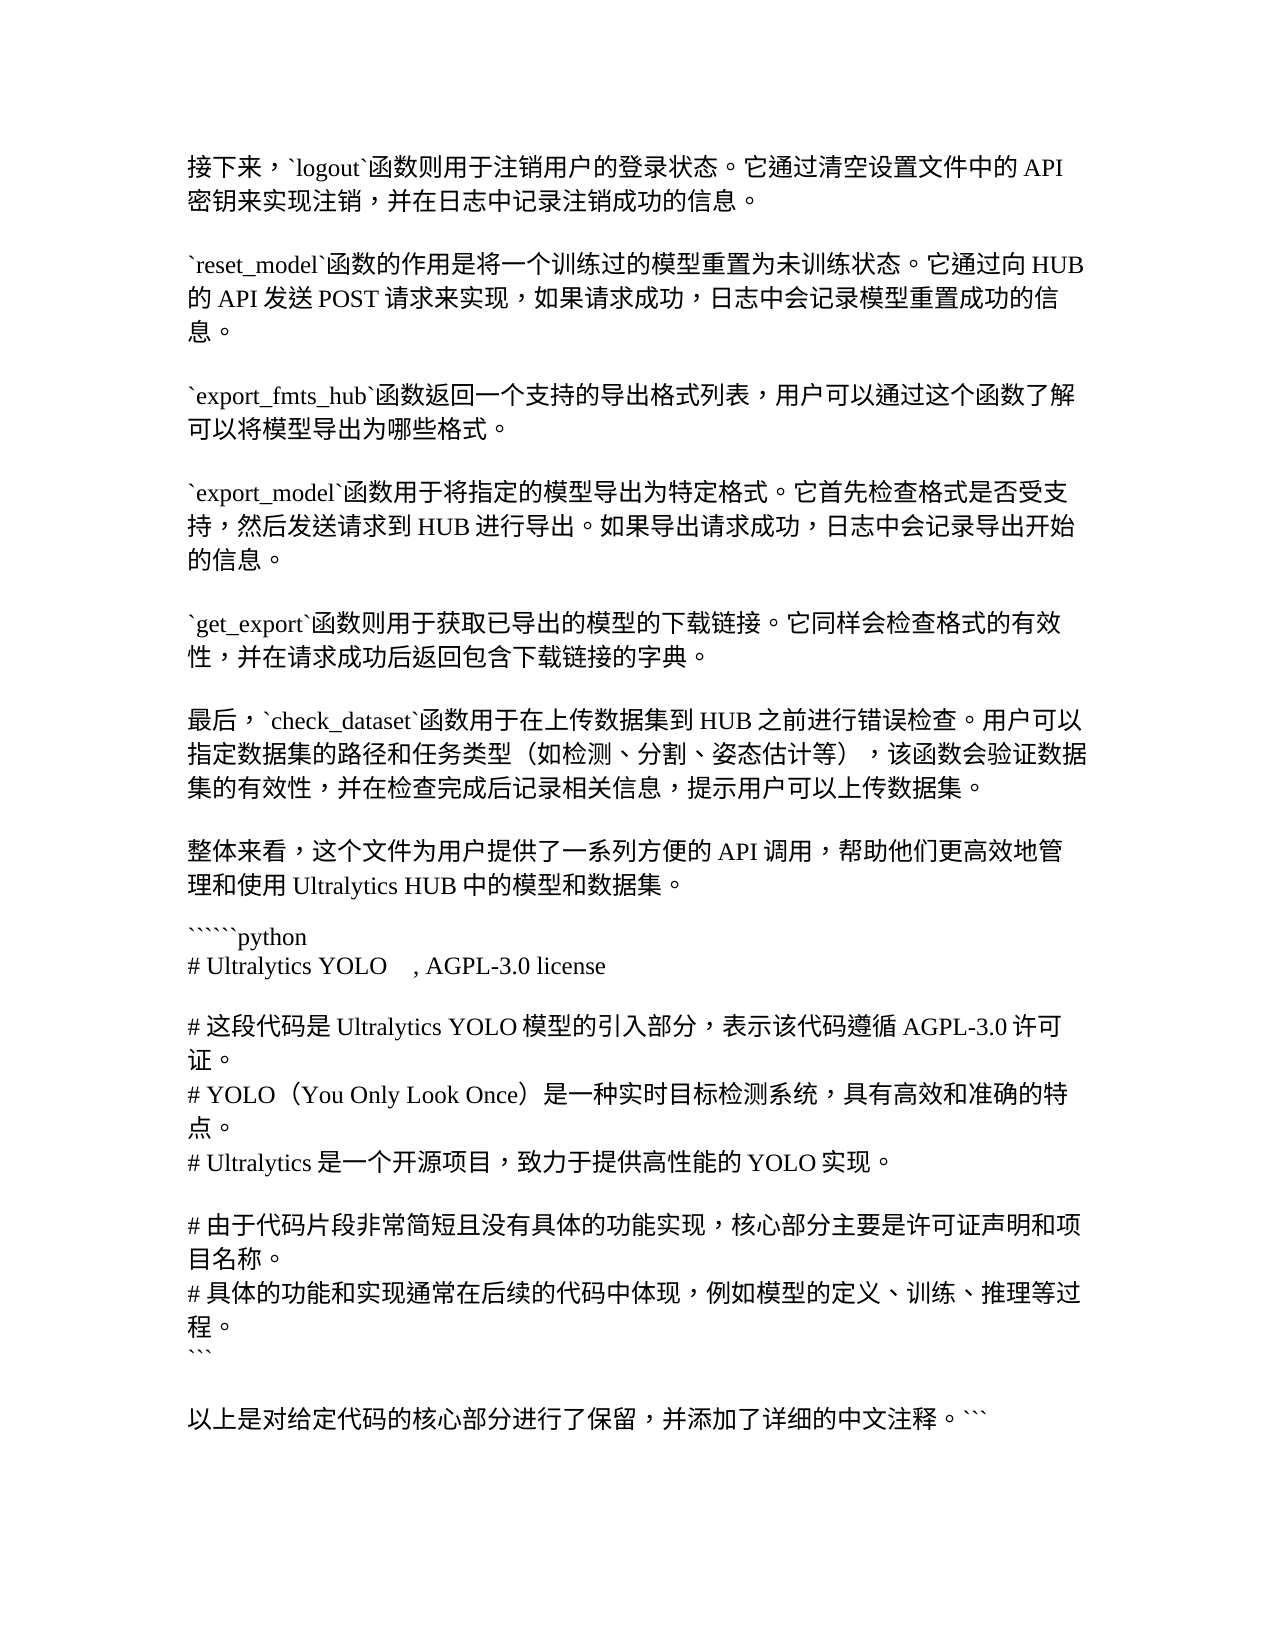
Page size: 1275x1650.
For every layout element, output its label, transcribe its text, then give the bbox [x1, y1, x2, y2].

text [187, 150, 1087, 902]
text ``````python # Ultralytics YOLO 🚀, AGPL-3.0 license # 这段代码是Ultralytics YOLO模型的引入部分，表示该代码遵循AGPL-3.0许可证。 # YOLO（You Only Look Once）是一种实时目标检测系统，具有高效和准确的特点。 # Ultralytics是一个开源项目，致力于提供高性能的YOLO实现。 # 由于代码片段非常简短且没有具体的功能实现，核心部分主要是许可证声明和项目名称。 # 具体的功能和实现通常在后续的代码中体现，例如模型的定义、训练、推理等过程。 ``` 以上是对给定代码的核心部分进行了保留，并添加了详细的中文注释。``` [187, 922, 1087, 1436]
